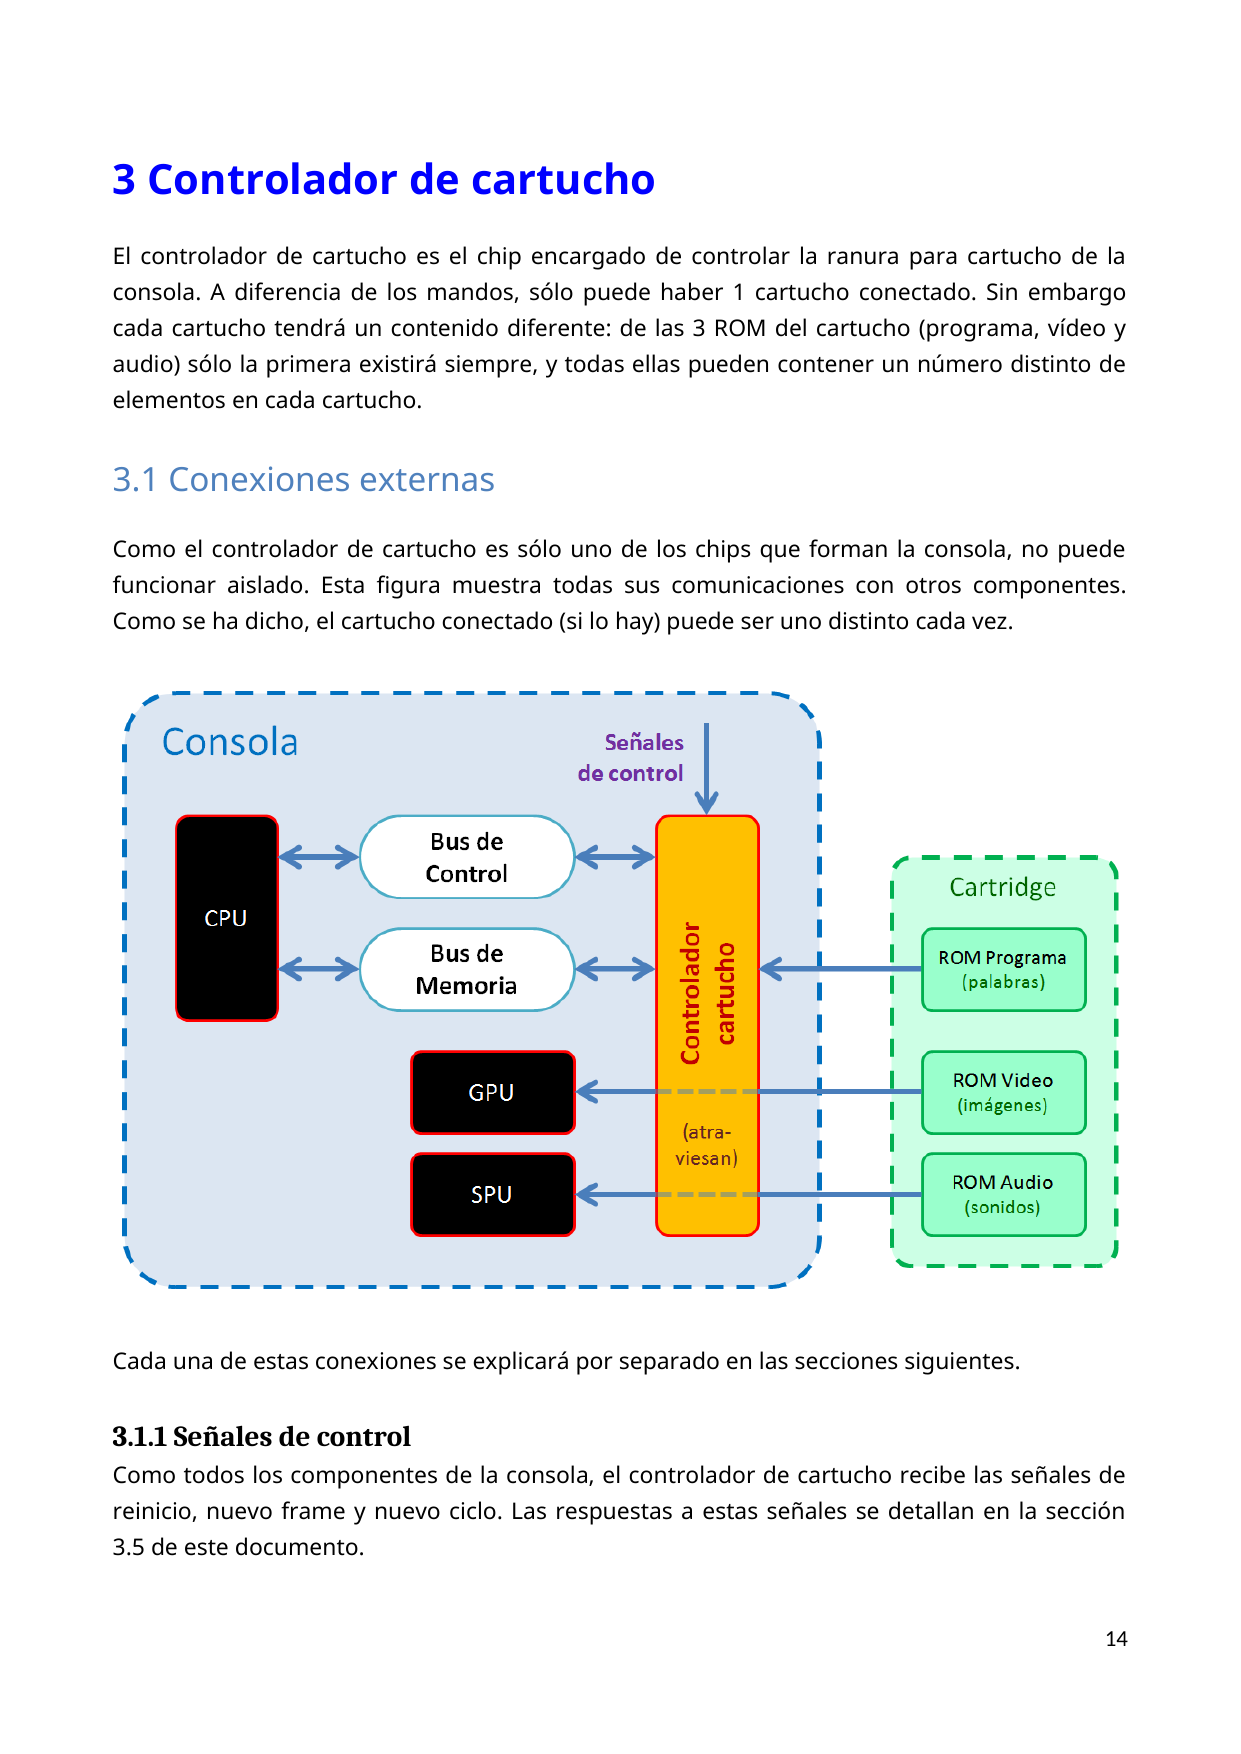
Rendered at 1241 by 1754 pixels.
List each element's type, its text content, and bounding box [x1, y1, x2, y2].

text Como todos los componentes de la consola, el controlador de cartucho recibe las señales de reinicio, nuevo frame y nuevo ciclo. Las respuestas a estas señales se detallan en la sección 3.5 de este documento. [112, 1459, 1128, 1562]
picture [112, 676, 1128, 1305]
subtitle 3.1 Conexiones externas [112, 456, 1128, 501]
text El controlador de cartucho es el chip encargado de controlar la ranura para cartucho de la consola. A diferencia de los mandos, sólo puede haber 1 cartucho conectado. Sin embargo cada cartucho tendrá un contenido diferente: de las 3 ROM del cartucho (programa, vídeo y audio) sólo la primera existirá siempre, y todas ellas pueden contener un número distinto de elementos en cada cartucho. [112, 240, 1128, 415]
text Cada una de estas conexiones se explicará por separado en las secciones siguientes. [112, 1344, 1128, 1376]
subtitle 3.1.1 Señales de control [112, 1421, 1128, 1454]
subtitle 3 Controlador de cartucho [112, 150, 1128, 207]
text Como el controlador de cartucho es sólo uno de los chips que forman la consola, no puede funcionar aislado. Esta figura muestra todas sus comunicaciones con otros componentes. Como se ha dicho, el cartucho conectado (si lo hay) puede ser uno distinto cada vez. [112, 533, 1128, 636]
